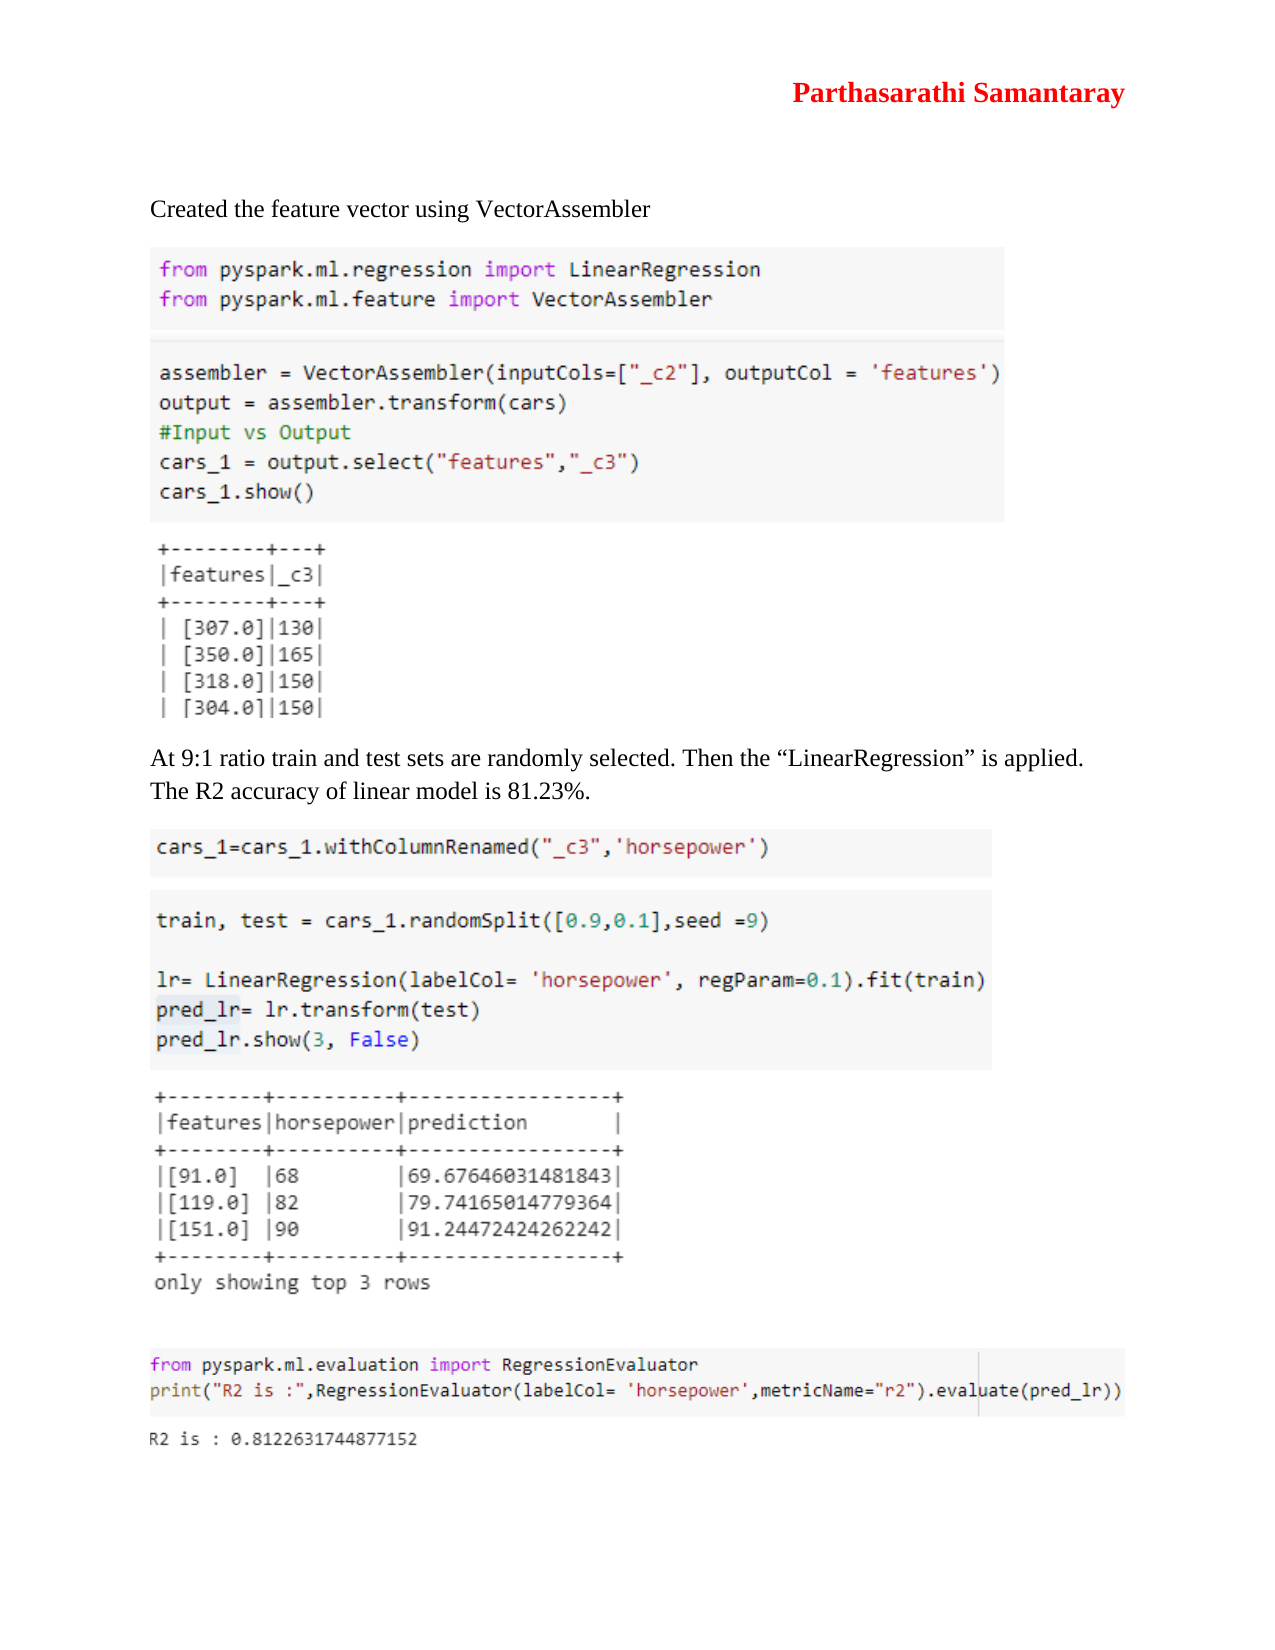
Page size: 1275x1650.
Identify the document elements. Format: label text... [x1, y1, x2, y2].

picture [150, 247, 1005, 718]
picture [150, 829, 993, 1324]
text At 9:1 ratio train and test sets are randomly selected. Then the “LinearRegression” is applied. The R2 accuracy of linear model is 81.23%. [150, 743, 1125, 805]
text Created the feature vector using VectorAssembler [150, 194, 1125, 222]
picture [150, 1348, 1125, 1487]
